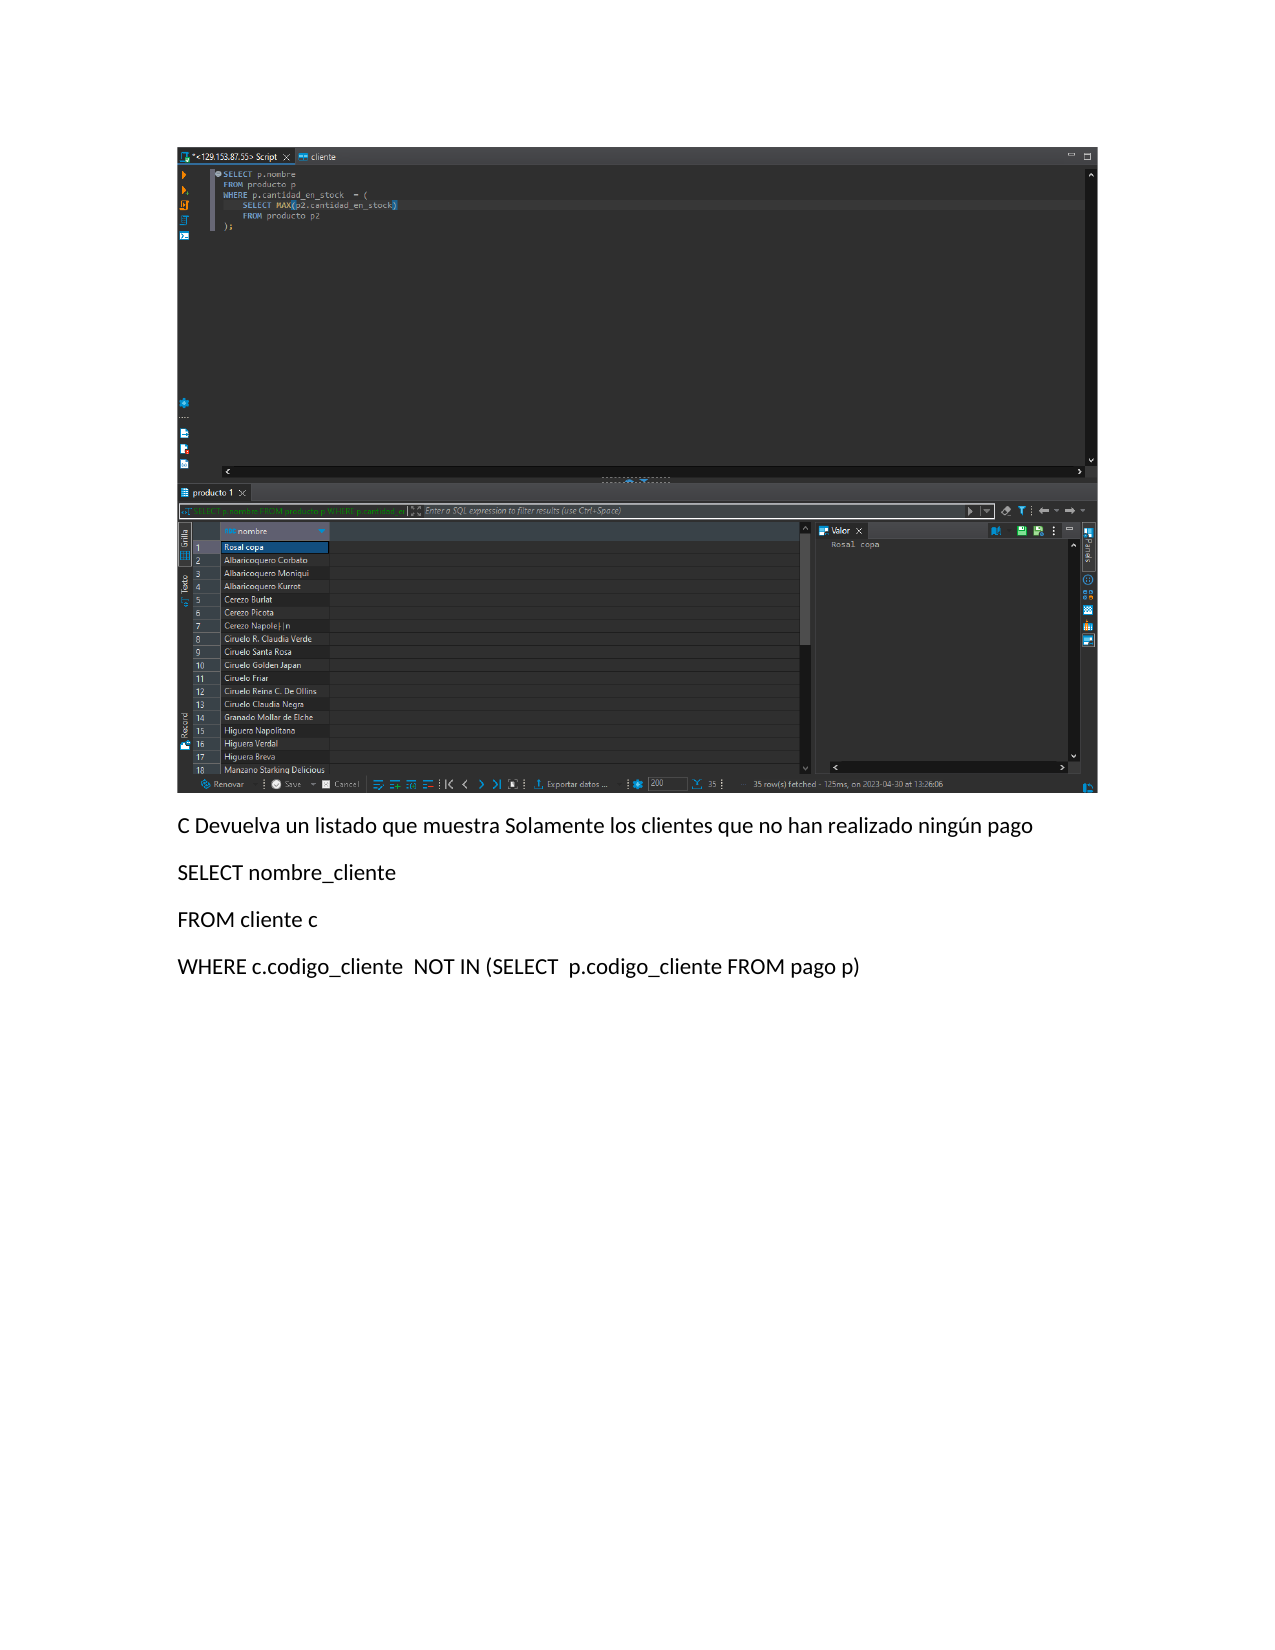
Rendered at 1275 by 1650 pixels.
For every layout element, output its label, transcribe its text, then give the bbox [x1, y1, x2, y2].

text SELECT nombre_cliente [177, 858, 1098, 886]
text WHERE c.codigo_cliente NOT IN (SELECT p.codigo_cliente FROM pago p) [177, 952, 1098, 980]
text FROM cliente c [177, 905, 1098, 933]
picture [177, 147, 1098, 793]
text C Devuelva un listado que muestra Solamente los clientes que no han realizado ningún pago [177, 811, 1098, 839]
